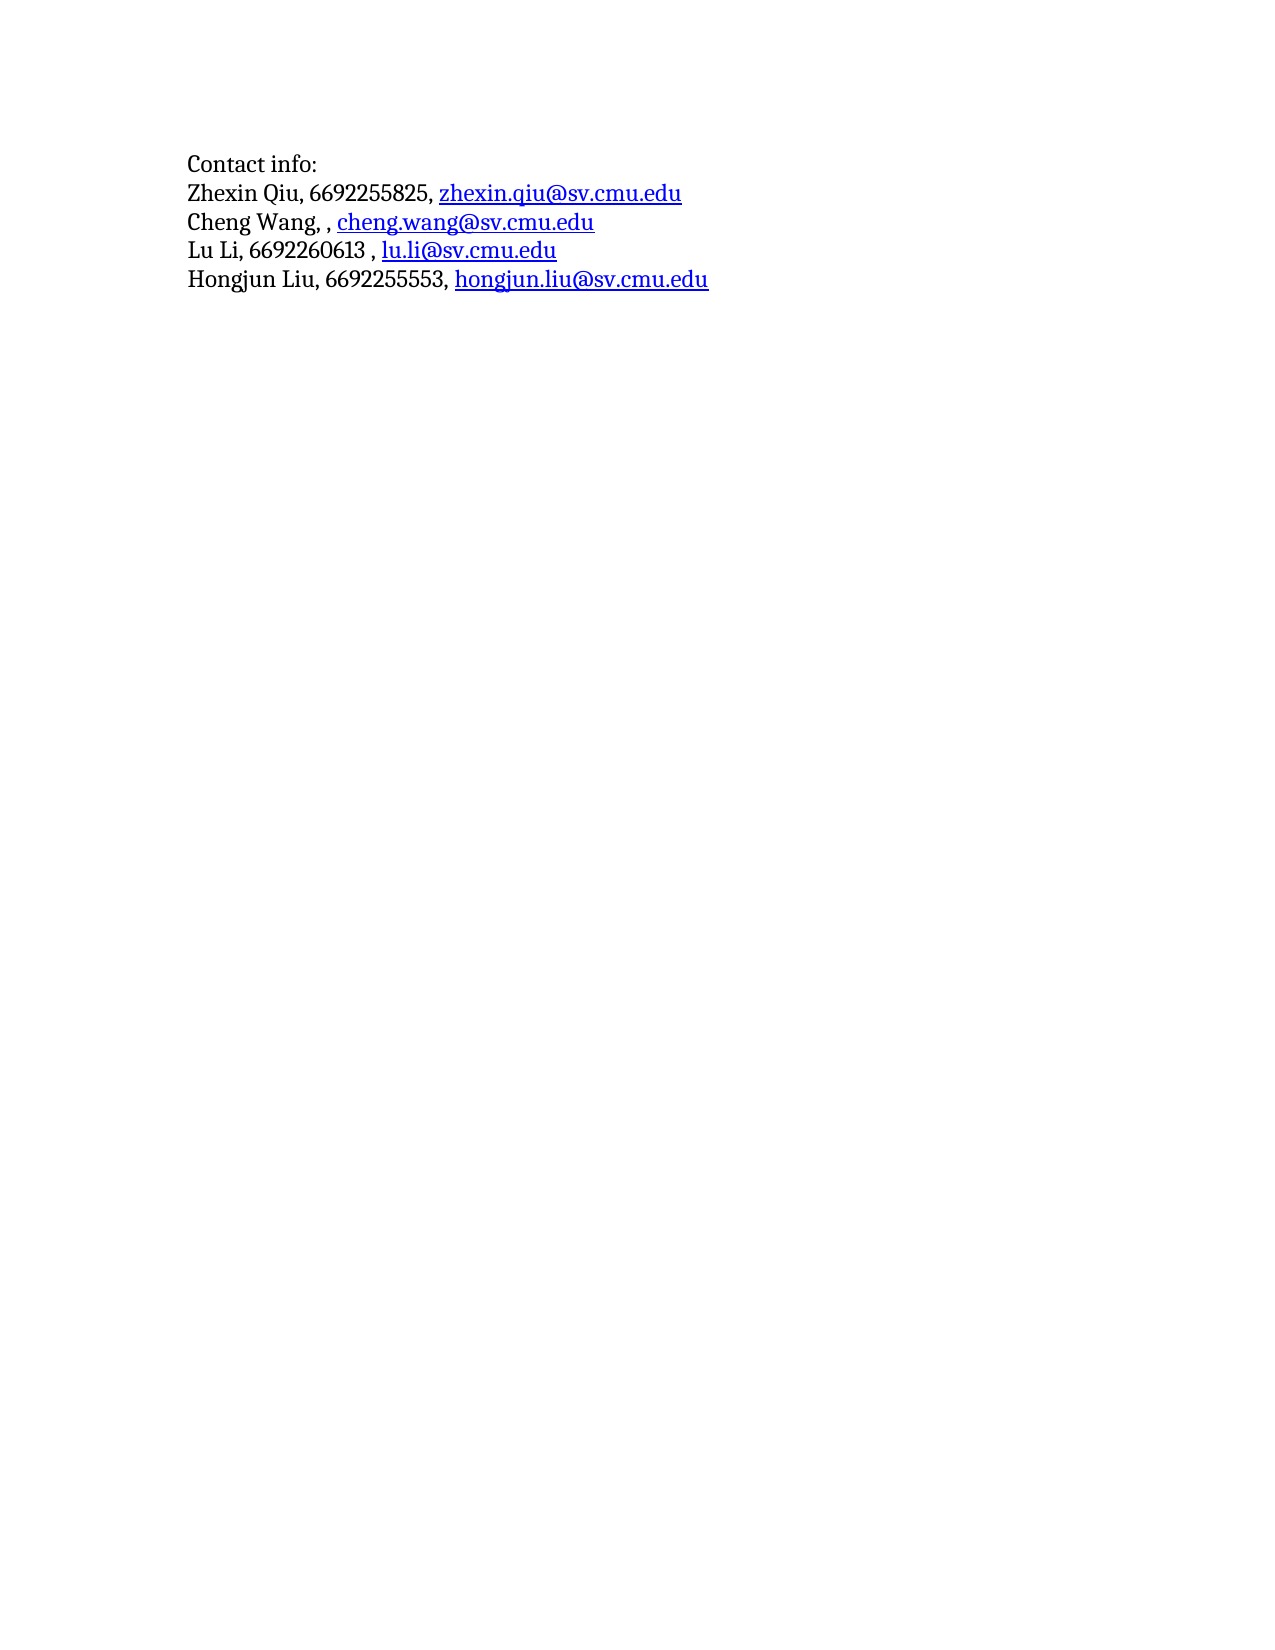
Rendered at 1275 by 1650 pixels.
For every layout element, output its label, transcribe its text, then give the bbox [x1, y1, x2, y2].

text Cheng Wang, , cheng.wang@sv.cmu.edu [187, 207, 1087, 236]
text Zhexin Qiu, 6692255825, zhexin.qiu@sv.cmu.edu [187, 179, 1087, 207]
text Lu Li, 6692260613 , lu.li@sv.cmu.edu [187, 236, 1087, 265]
text Hongjun Liu, 6692255553, hongjun.liu@sv.cmu.edu [187, 265, 1087, 294]
text Contact info: [187, 150, 1087, 179]
